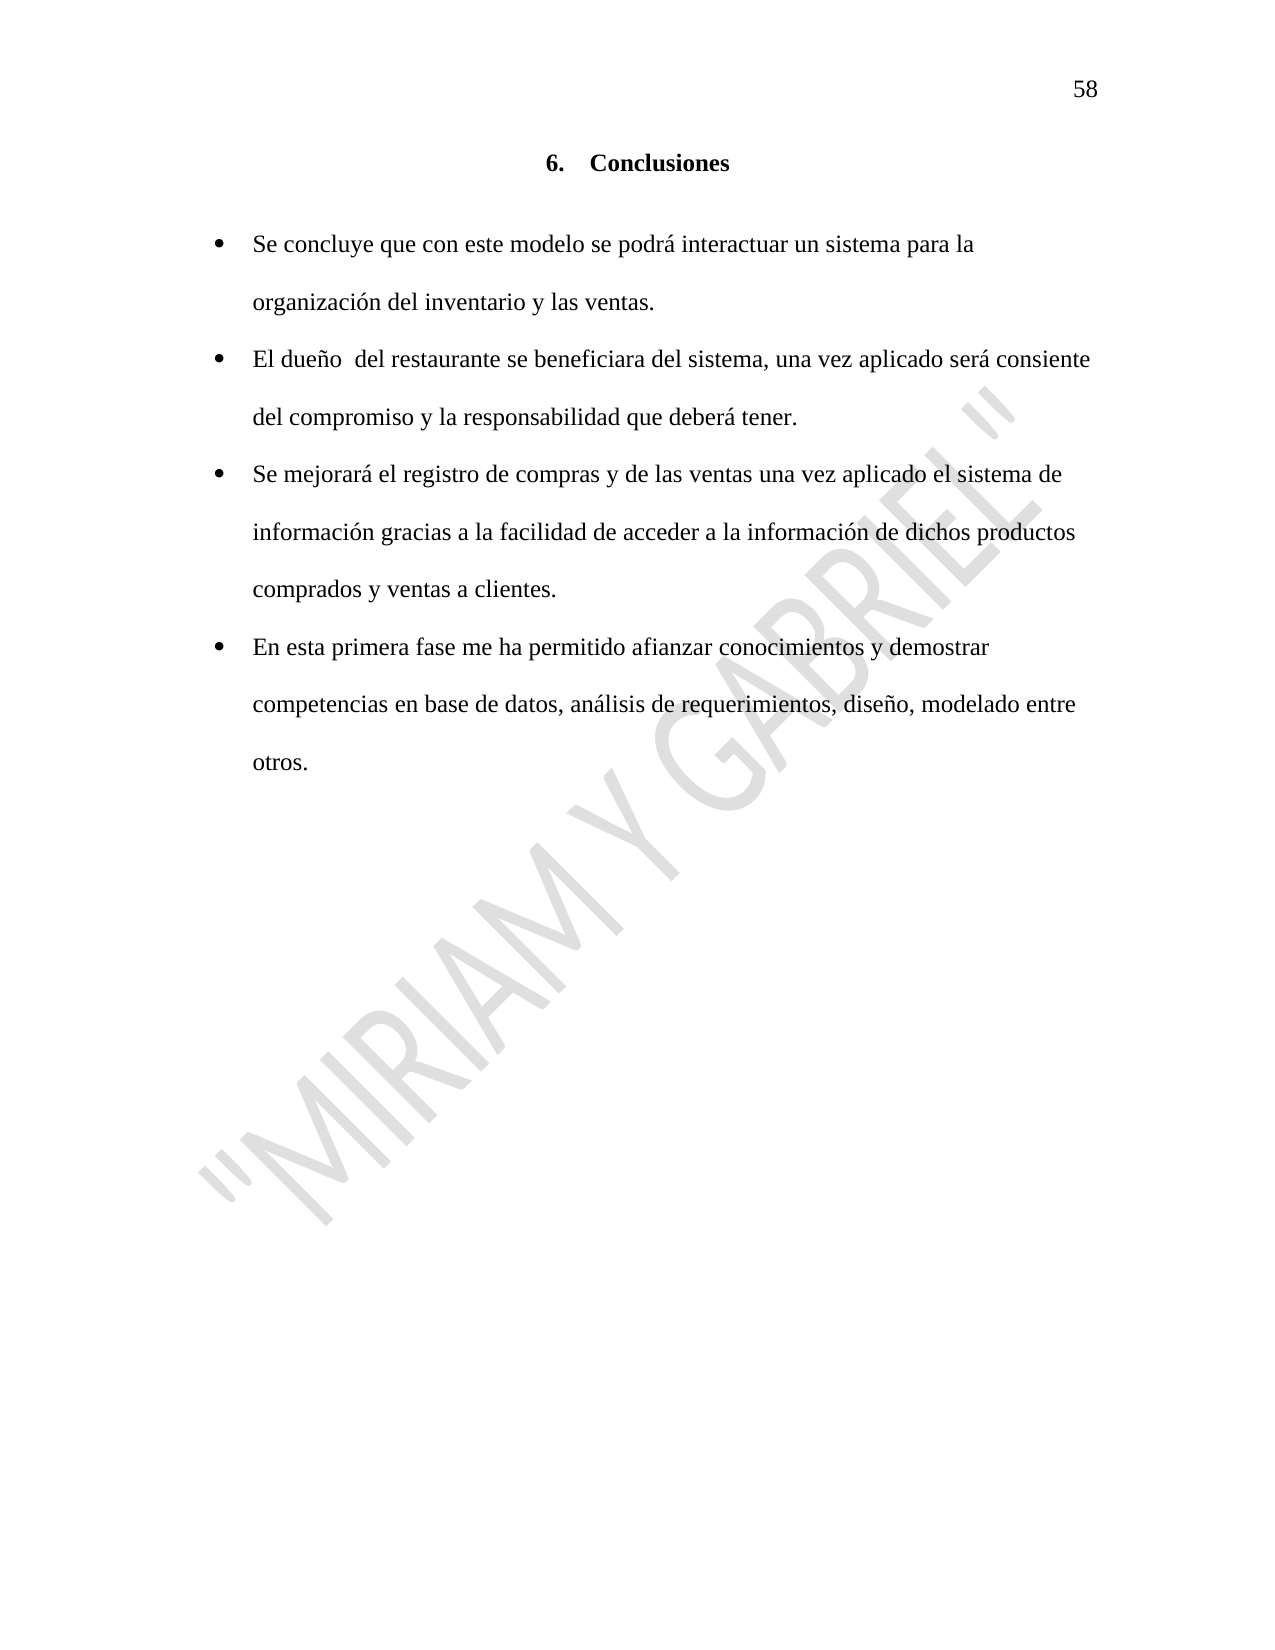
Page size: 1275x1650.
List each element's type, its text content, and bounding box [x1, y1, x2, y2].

list En esta primera fase me ha permitido afianzar conocimientos y demostrar competencias en base de datos, análisis de requerimientos, diseño, modelado entre otros. [215, 632, 1098, 776]
list El dueño del restaurante se beneficiara del sistema, una vez aplicado será consiente del compromiso y la responsabilidad que deberá tener. [215, 344, 1098, 431]
list Conclusiones [177, 148, 1098, 176]
list Se mejorará el registro de compras y de las ventas una vez aplicado el sistema de información gracias a la facilidad de acceder a la información de dichos productos comprados y ventas a clientes. [215, 459, 1098, 603]
list Se concluye que con este modelo se podrá interactuar un sistema para la organización del inventario y las ventas. [215, 229, 1098, 316]
